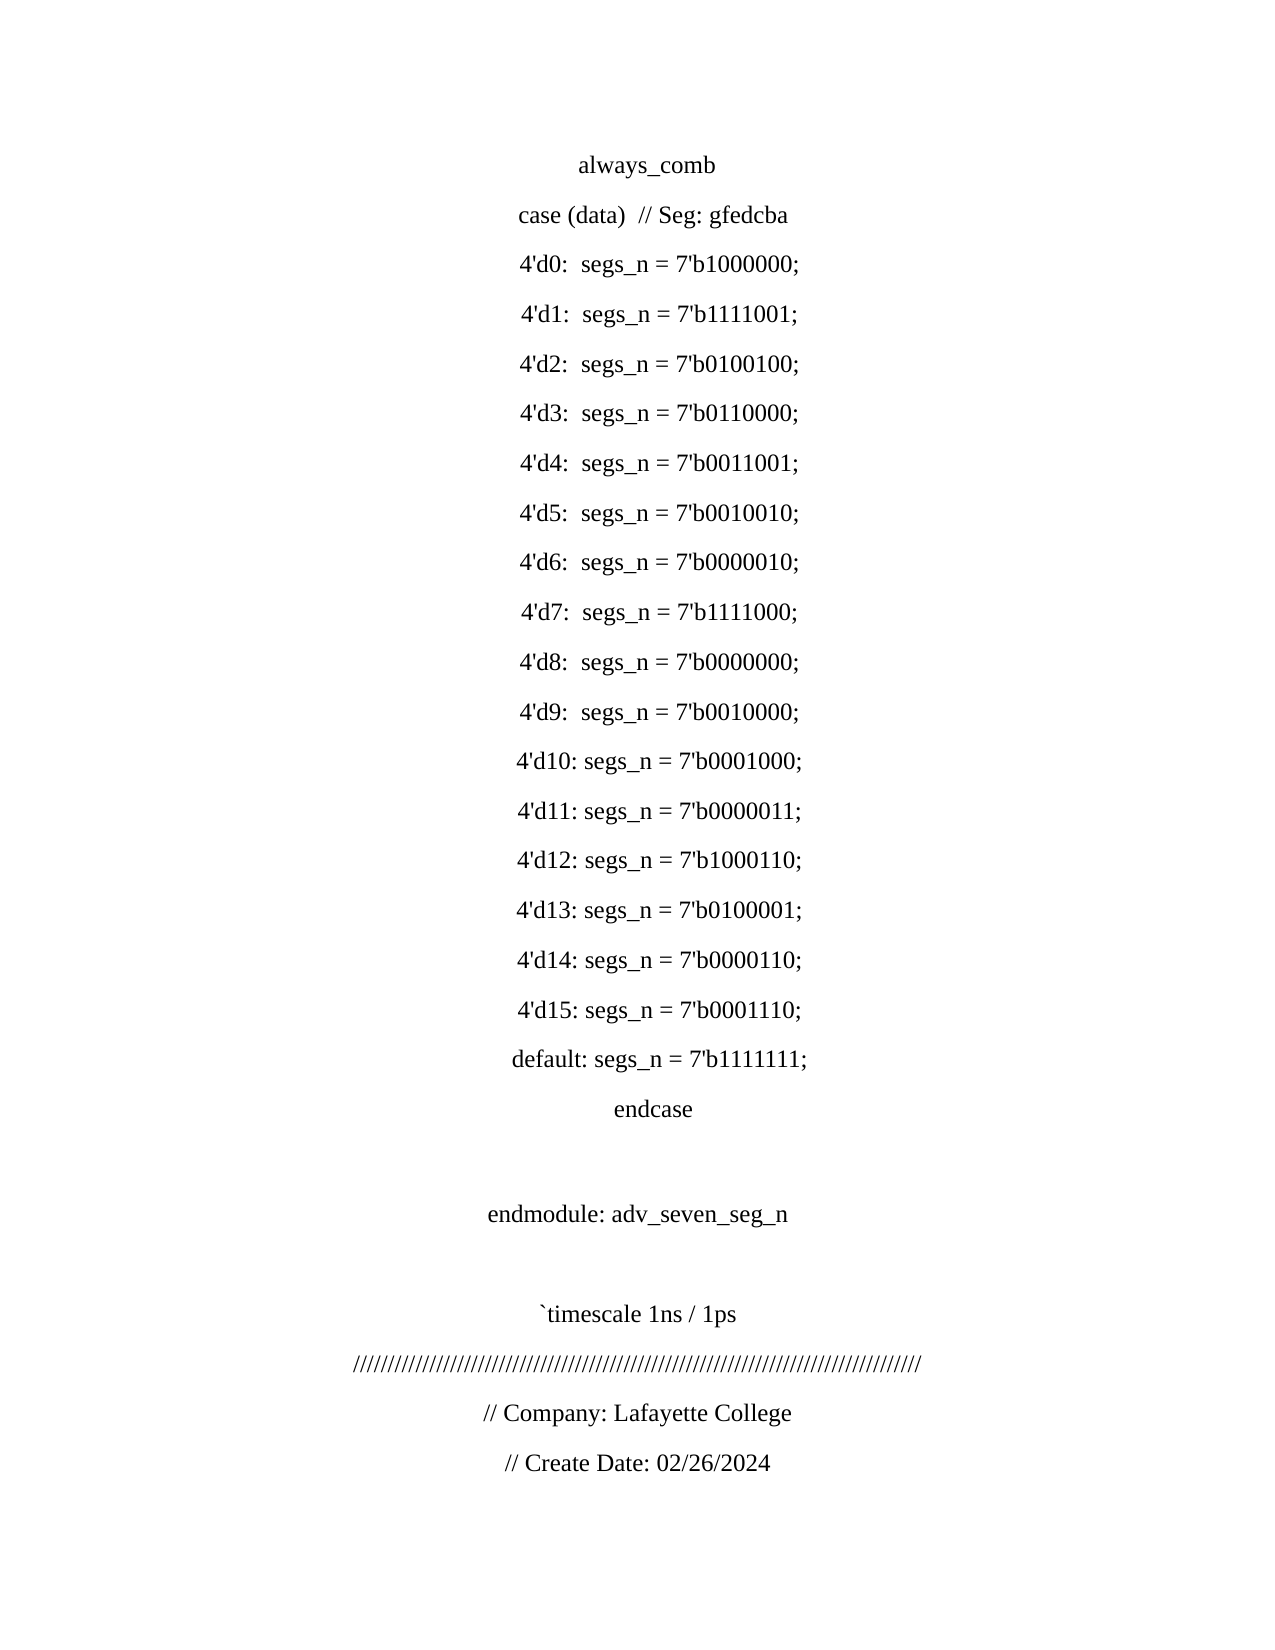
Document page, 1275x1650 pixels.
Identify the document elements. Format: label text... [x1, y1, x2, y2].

text // Company: Lafayette College [150, 1398, 1125, 1427]
text ////////////////////////////////////////////////////////////////////////////////// [150, 1349, 1125, 1377]
text default: segs_n = 7'b1111111; [150, 1044, 1125, 1073]
text 4'd9: segs_n = 7'b0010000; [150, 697, 1125, 725]
text 4'd2: segs_n = 7'b0100100; [150, 349, 1125, 377]
text endmodule: adv_seven_seg_n [150, 1199, 1125, 1228]
text // Create Date: 02/26/2024 [150, 1448, 1125, 1477]
text 4'd6: segs_n = 7'b0000010; [150, 547, 1125, 576]
text 4'd14: segs_n = 7'b0000110; [150, 945, 1125, 974]
text always_comb [150, 150, 1125, 179]
text endcase [150, 1094, 1125, 1123]
text 4'd8: segs_n = 7'b0000000; [150, 647, 1125, 676]
text 4'd10: segs_n = 7'b0001000; [150, 746, 1125, 775]
text 4'd12: segs_n = 7'b1000110; [150, 846, 1125, 874]
text 4'd5: segs_n = 7'b0010010; [150, 498, 1125, 527]
text case (data) // Seg: gfedcba [150, 200, 1125, 228]
text 4'd1: segs_n = 7'b1111001; [150, 299, 1125, 328]
text 4'd4: segs_n = 7'b0011001; [150, 448, 1125, 477]
text 4'd3: segs_n = 7'b0110000; [150, 398, 1125, 427]
text 4'd0: segs_n = 7'b1000000; [150, 249, 1125, 278]
text 4'd15: segs_n = 7'b0001110; [150, 995, 1125, 1023]
text 4'd7: segs_n = 7'b1111000; [150, 597, 1125, 626]
text `timescale 1ns / 1ps [150, 1299, 1125, 1328]
text 4'd11: segs_n = 7'b0000011; [150, 796, 1125, 825]
text 4'd13: segs_n = 7'b0100001; [150, 895, 1125, 924]
